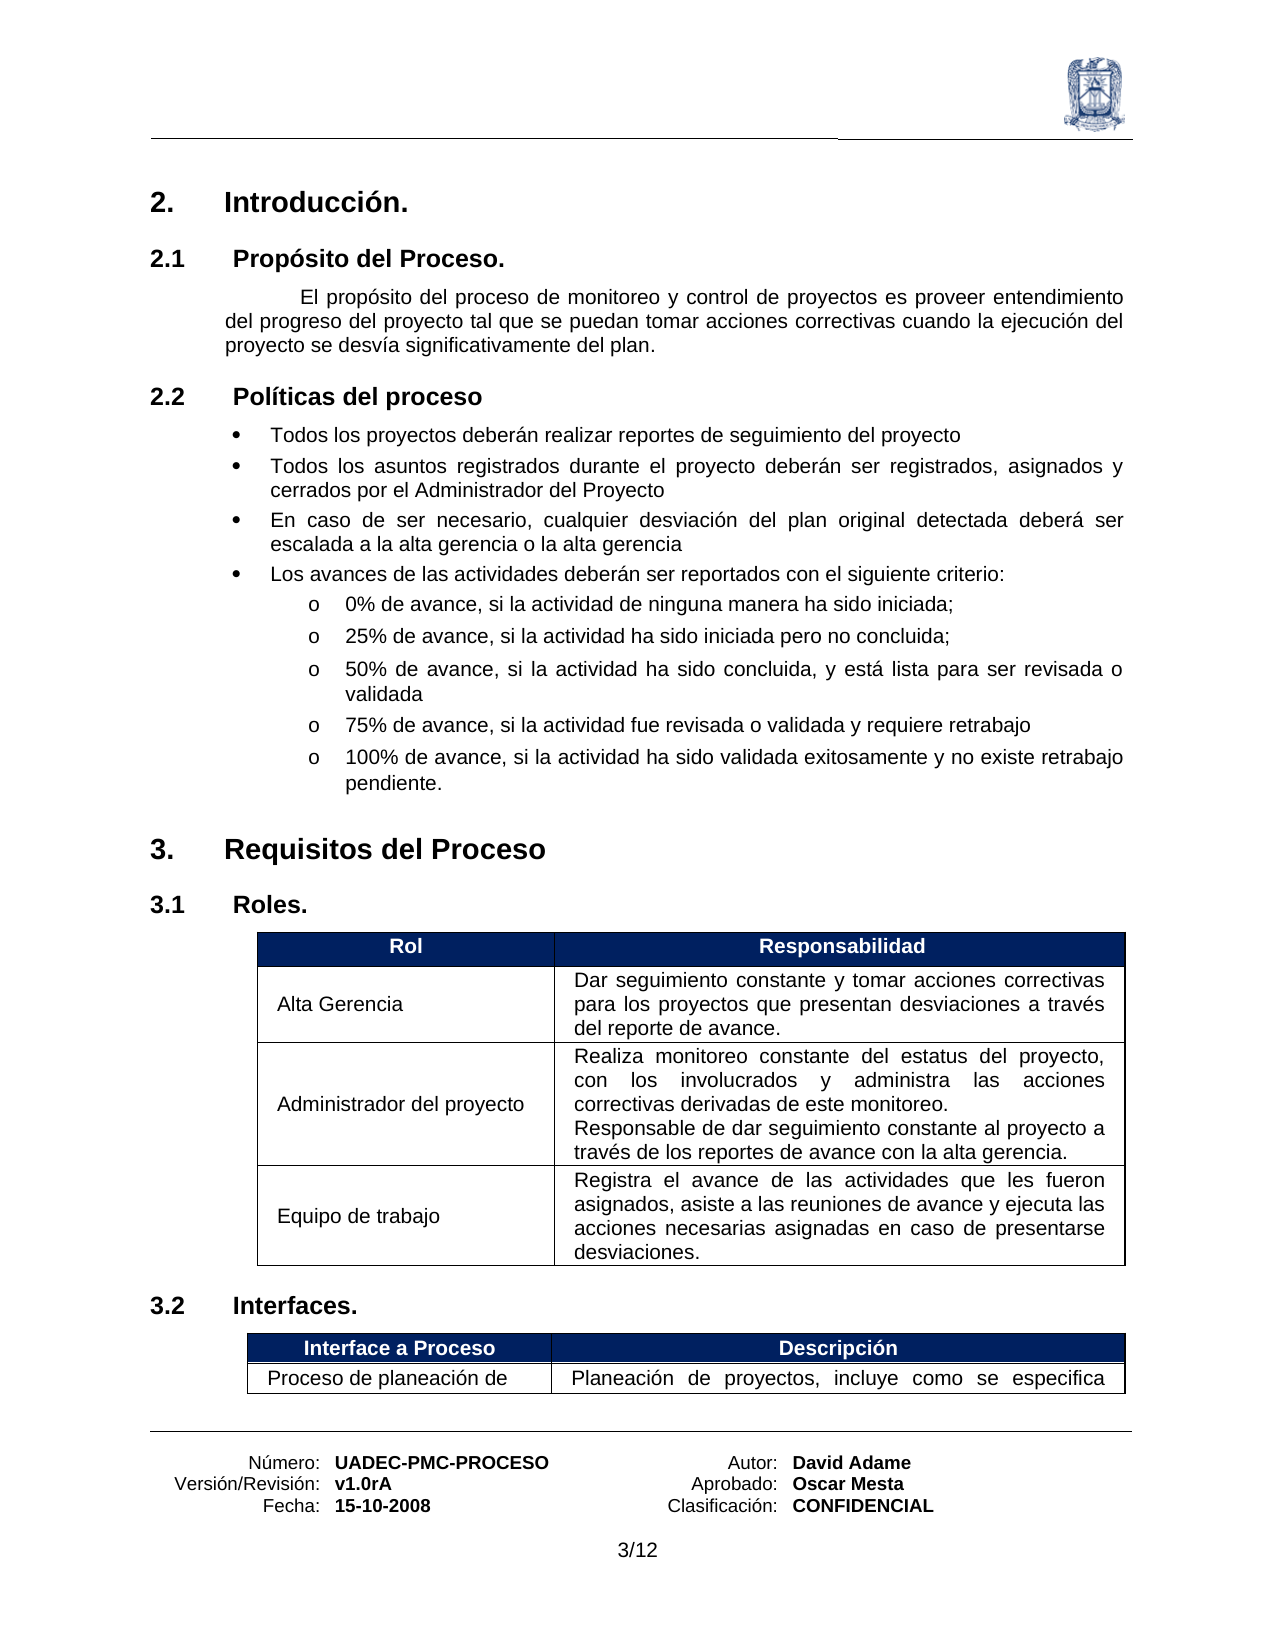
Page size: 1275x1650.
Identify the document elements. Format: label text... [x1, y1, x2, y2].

picture [1064, 57, 1125, 132]
list Los avances de las actividades deberán ser reportados con el siguiente criterio: [233, 562, 1125, 586]
table_cell Realiza monitoreo constante del estatus del proyecto, con los involucrados y administra las acciones correctivas derivadas de este monitoreo. Responsable de dar seguimiento constante al proyecto a través de los reportes de avance con la alta gerencia. [555, 1043, 1124, 1165]
list En caso de ser necesario, cualquier desviación del plan original detectada deberá ser escalada a la alta gerencia o la alta gerencia [233, 508, 1125, 556]
list 100% de avance, si la actividad ha sido validada exitosamente y no existe retrabajo pendiente. [308, 744, 1125, 794]
table_header Interface a Proceso [248, 1334, 551, 1362]
list Todos los proyectos deberán realizar reportes de seguimiento del proyecto [233, 423, 1125, 447]
subtitle Políticas del proceso [150, 382, 1125, 411]
list 75% de avance, si la actividad fue revisada o validada y requiere retrabajo [308, 712, 1125, 738]
list Todos los asuntos registrados durante el proyecto deberán ser registrados, asignados y cerrados por el Administrador del Proyecto [233, 453, 1125, 501]
subtitle Interfaces. [150, 1291, 1125, 1320]
list 0% de avance, si la actividad de ninguna manera ha sido iniciada; [308, 592, 1125, 618]
text El propósito del proceso de monitoreo y control de proyectos es proveer entendimiento del progreso del proyecto tal que se puedan tomar acciones correctivas cuando la ejecución del proyecto se desvía significativamente del plan. [225, 285, 1125, 357]
table_header Responsabilidad [555, 933, 1124, 966]
table_cell Registra el avance de las actividades que les fueron asignados, asiste a las reuniones de avance y ejecuta las acciones necesarias asignadas en caso de presentarse desviaciones. [555, 1166, 1124, 1265]
subtitle Roles. [150, 890, 1125, 919]
table_cell Alta Gerencia [258, 967, 554, 1042]
table_header Rol [258, 933, 554, 966]
table_cell Equipo de trabajo [258, 1166, 554, 1265]
table_cell Dar seguimiento constante y tomar acciones correctivas para los proyectos que presentan desviaciones a través del reporte de avance. [555, 967, 1124, 1042]
table_header Descripción [552, 1334, 1124, 1362]
subtitle Propósito del Proceso. [150, 244, 1125, 272]
list 50% de avance, si la actividad ha sido concluida, y está lista para ser revisada o validada [308, 656, 1125, 706]
list 25% de avance, si la actividad ha sido iniciada pero no concluida; [308, 624, 1125, 650]
table_cell Administrador del proyecto [258, 1043, 554, 1165]
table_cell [552, 1364, 1124, 1392]
subtitle Introducción. [150, 185, 1125, 219]
subtitle Requisitos del Proceso [150, 832, 1125, 865]
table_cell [248, 1364, 551, 1392]
